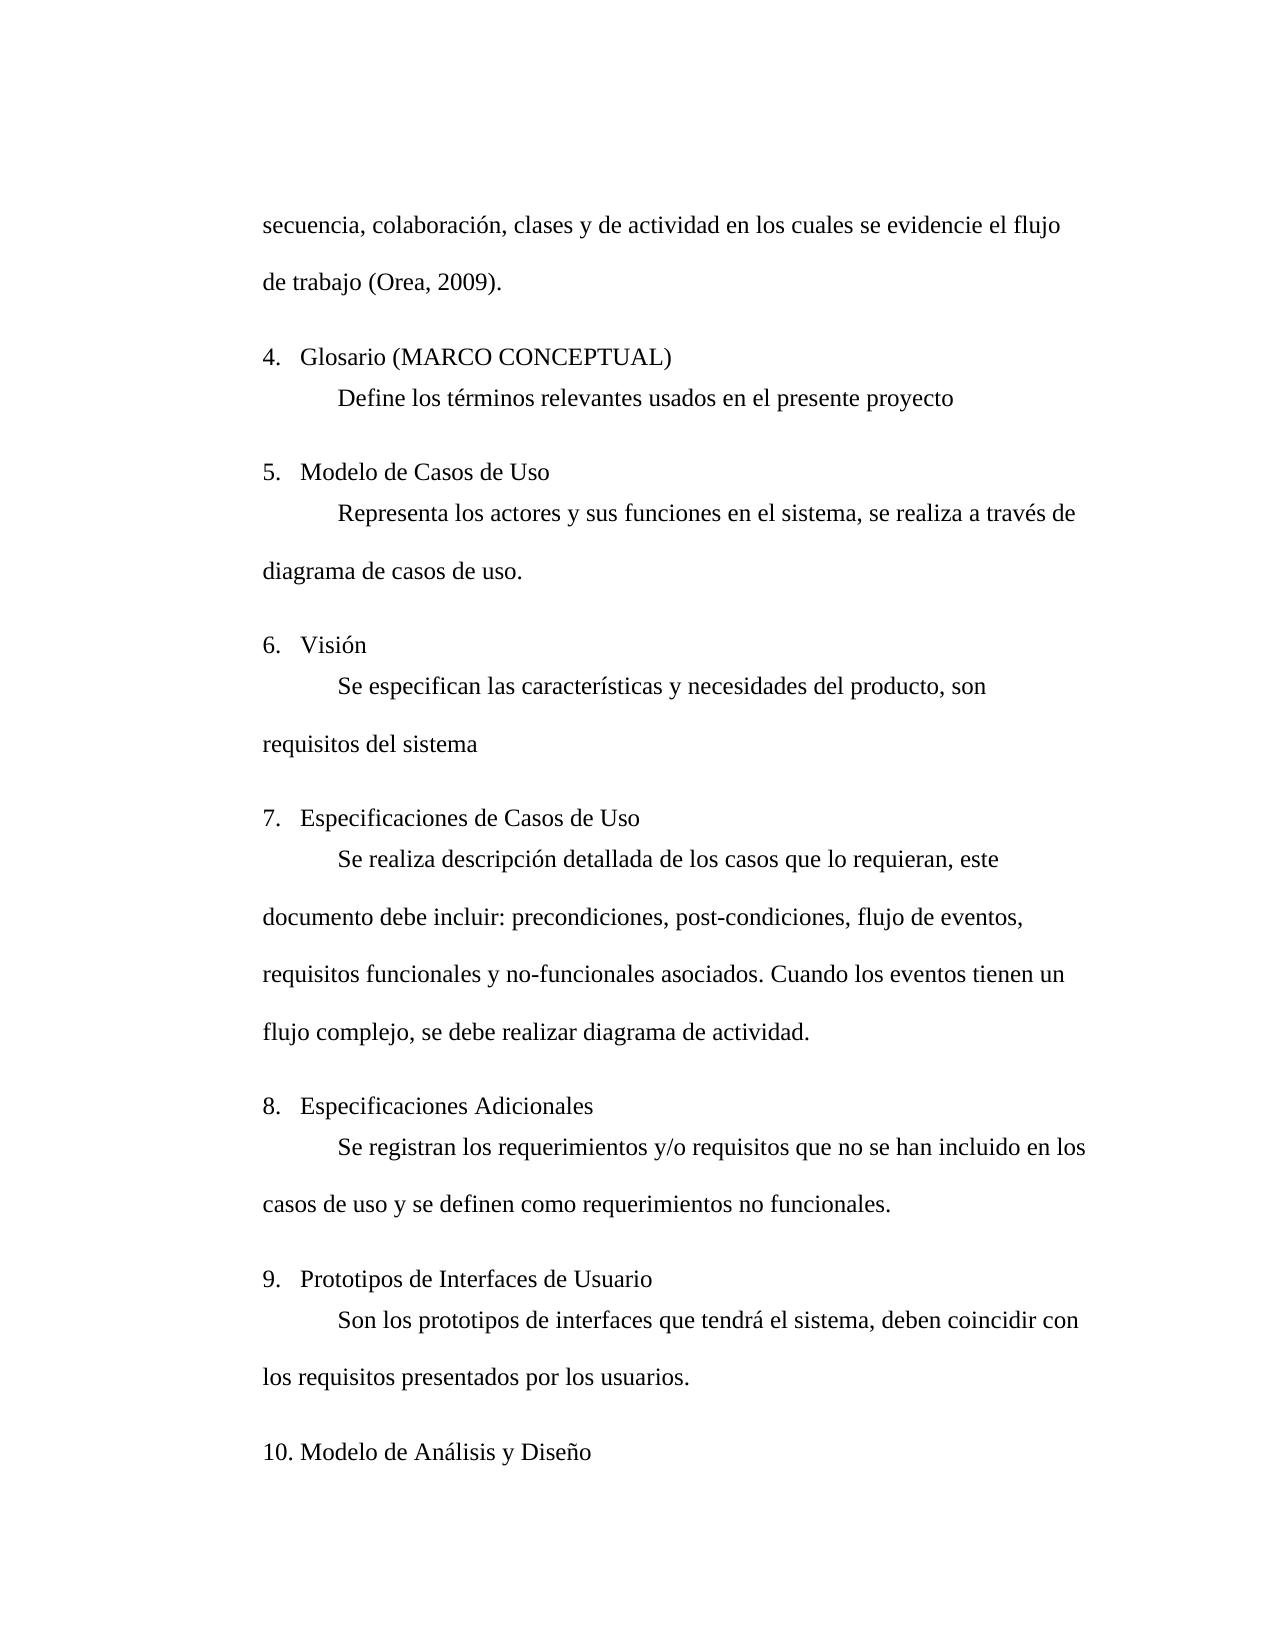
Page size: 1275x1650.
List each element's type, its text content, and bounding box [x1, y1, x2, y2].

list Visión [262, 630, 1087, 659]
text Son los prototipos de interfaces que tendrá el sistema, deben coincidir con los requisitos presentados por los usuarios. [262, 1305, 1087, 1391]
text Se registran los requerimientos y/o requisitos que no se han incluido en los casos de uso y se definen como requerimientos no funcionales. [262, 1132, 1087, 1218]
list Modelo de Análisis y Diseño [262, 1437, 1087, 1465]
text Representa los actores y sus funciones en el sistema, se realiza a través de diagrama de casos de uso. [262, 498, 1087, 584]
list Especificaciones de Casos de Uso [262, 803, 1087, 832]
list Prototipos de Interfaces de Usuario [262, 1264, 1087, 1292]
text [262, 210, 1087, 296]
list Glosario (MARCO CONCEPTUAL) [262, 342, 1087, 370]
text Define los términos relevantes usados en el presente proyecto [262, 383, 1087, 412]
text Se realiza descripción detallada de los casos que lo requieran, este documento debe incluir: precondiciones, post-condiciones, flujo de eventos, requisitos funcionales y no-funcionales asociados. Cuando los eventos tienen un flujo complejo, se debe realizar diagrama de actividad. [262, 844, 1087, 1045]
list Modelo de Casos de Uso [262, 457, 1087, 486]
text Se especifican las características y necesidades del producto, son requisitos del sistema [262, 671, 1087, 757]
list Especificaciones Adicionales [262, 1091, 1087, 1119]
